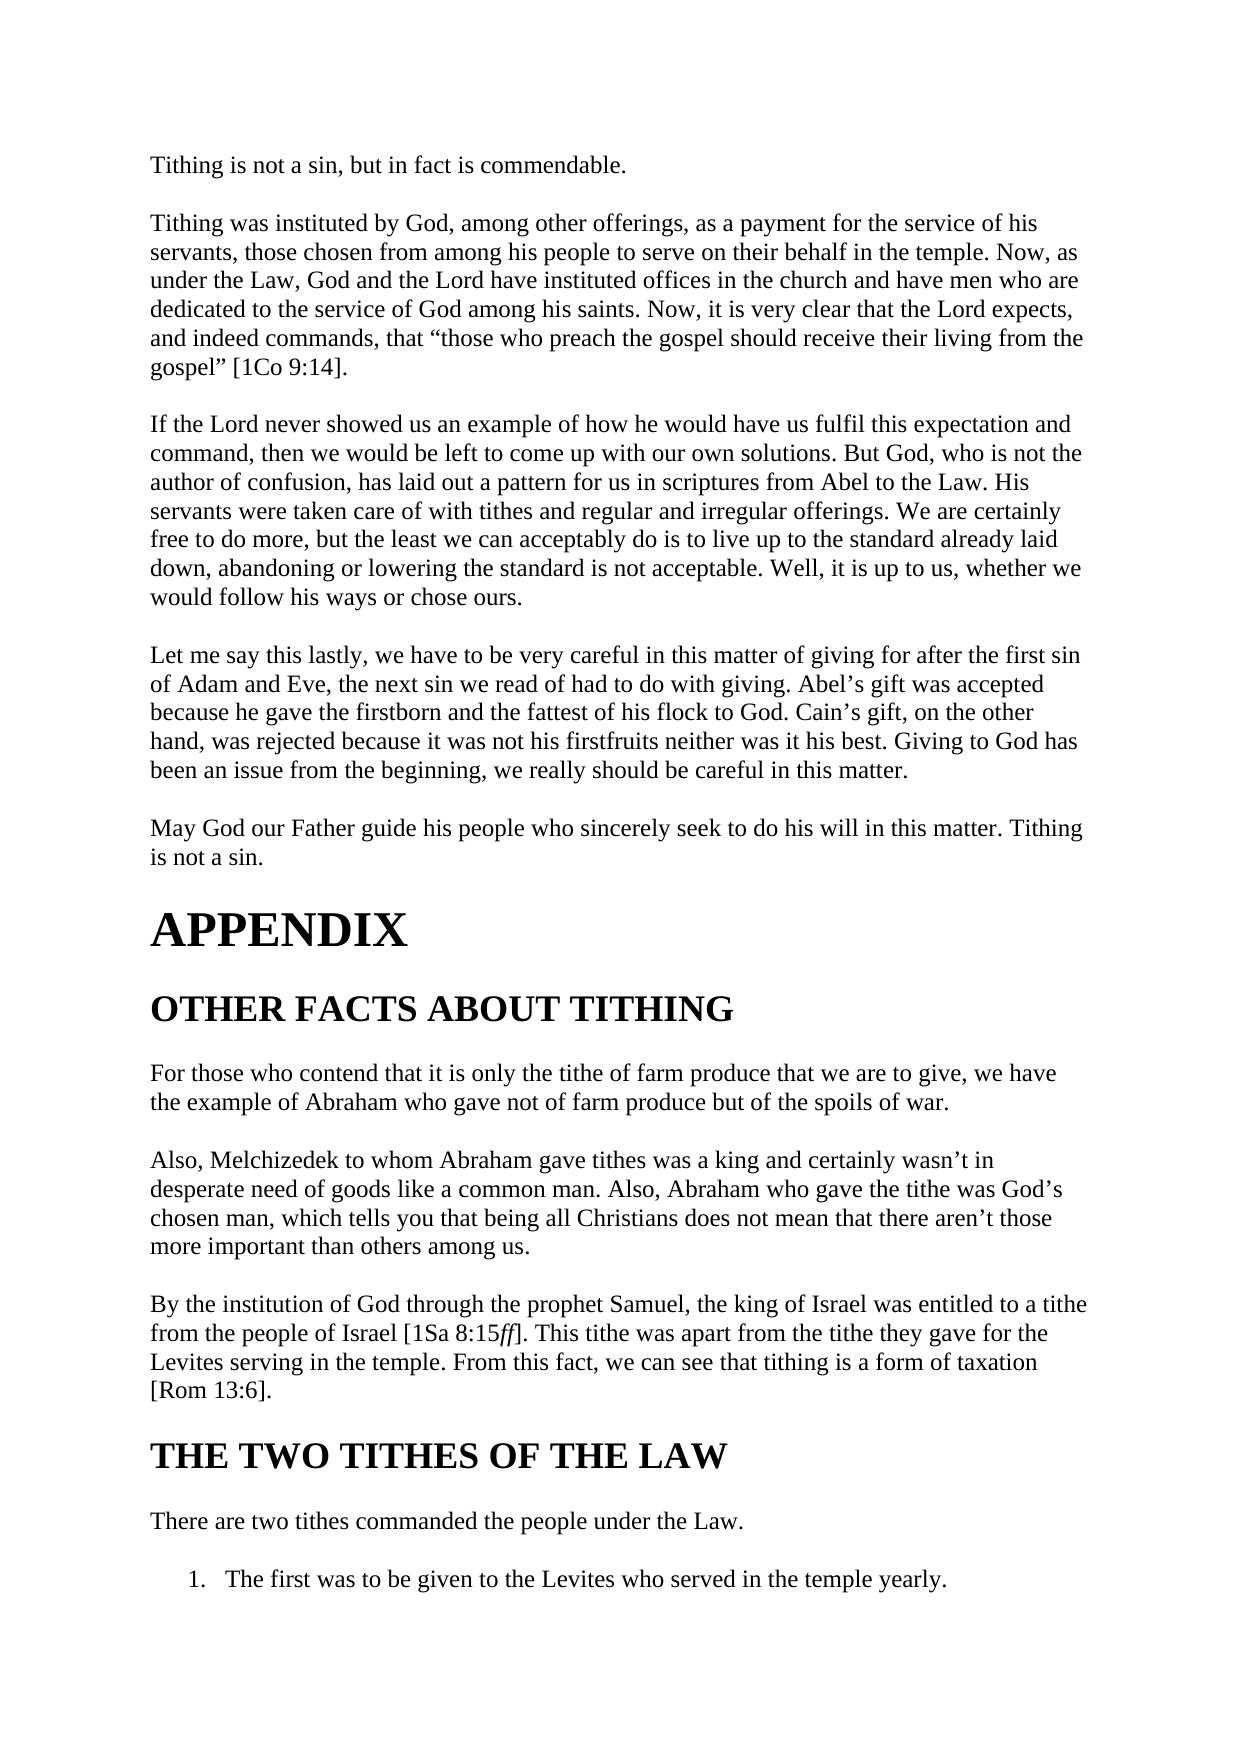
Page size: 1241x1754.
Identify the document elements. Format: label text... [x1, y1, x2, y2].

text OTHER FACTS ABOUT TITHING [150, 986, 1090, 1029]
text THE TWO TITHES OF THE LAW [150, 1433, 1090, 1477]
text Also, Melchizedek to whom Abraham gave tithes was a king and certainly wasn’t in desperate need of goods like a common man. Also, Abraham who gave the tithe was God’s chosen man, which tells you that being all Christians does not mean that there aren’t those more important than others among us. [150, 1145, 1090, 1260]
text Tithing was instituted by God, among other offerings, as a payment for the service of his servants, those chosen from among his people to serve on their behalf in the temple. Now, as under the Law, God and the Lord have instituted offices in the church and have men who are dedicated to the service of God among his saints. Now, it is very clear that the Lord expects, and indeed commands, that “those who preach the gospel should receive their living from the gospel” [1Co 9:14]. [150, 208, 1090, 380]
text There are two tithes commanded the people under the Law. [150, 1506, 1090, 1534]
list The first was to be given to the Levites who served in the temple yearly. [187, 1564, 1090, 1592]
text Tithing is not a sin, but in fact is commendable. [150, 150, 1090, 179]
text APPENDIX [150, 899, 1090, 957]
text For those who contend that it is only the tithe of farm produce that we are to give, we have the example of Abraham who gave not of farm produce but of the spoils of war. [150, 1058, 1090, 1116]
text May God our Father guide his people who sincerely seek to do his will in this matter. Tithing is not a sin. [150, 813, 1090, 870]
text If the Lord never showed us an example of how he would have us fulfil this expectation and command, then we would be left to come up with our own solutions. But God, who is not the author of confusion, has laid out a pattern for us in scriptures from Abel to the Law. His servants were taken care of with tithes and regular and irregular offerings. We are certainly free to do more, but the least we can acceptably do is to live up to the standard already laid down, abandoning or lowering the standard is not acceptable. Well, it is up to us, whether we would follow his ways or chose ours. [150, 409, 1090, 611]
text By the institution of God through the prophet Samuel, the king of Israel was entitled to a tithe from the people of Israel [1Sa 8:15ff]. This tithe was apart from the tithe they gave for the Levites serving in the temple. From this fact, we can see that tithing is a form of taxation [Rom 13:6]. [150, 1289, 1090, 1404]
text Let me say this lastly, we have to be very careful in this matter of giving for after the first sin of Adam and Eve, the next sin we read of had to do with giving. Abel’s gift was accepted because he gave the firstborn and the fattest of his flock to God. Cain’s gift, on the other hand, was rejected because it was not his firstfruits neither was it his best. Giving to God has been an issue from the beginning, we really should be careful in this matter. [150, 640, 1090, 784]
